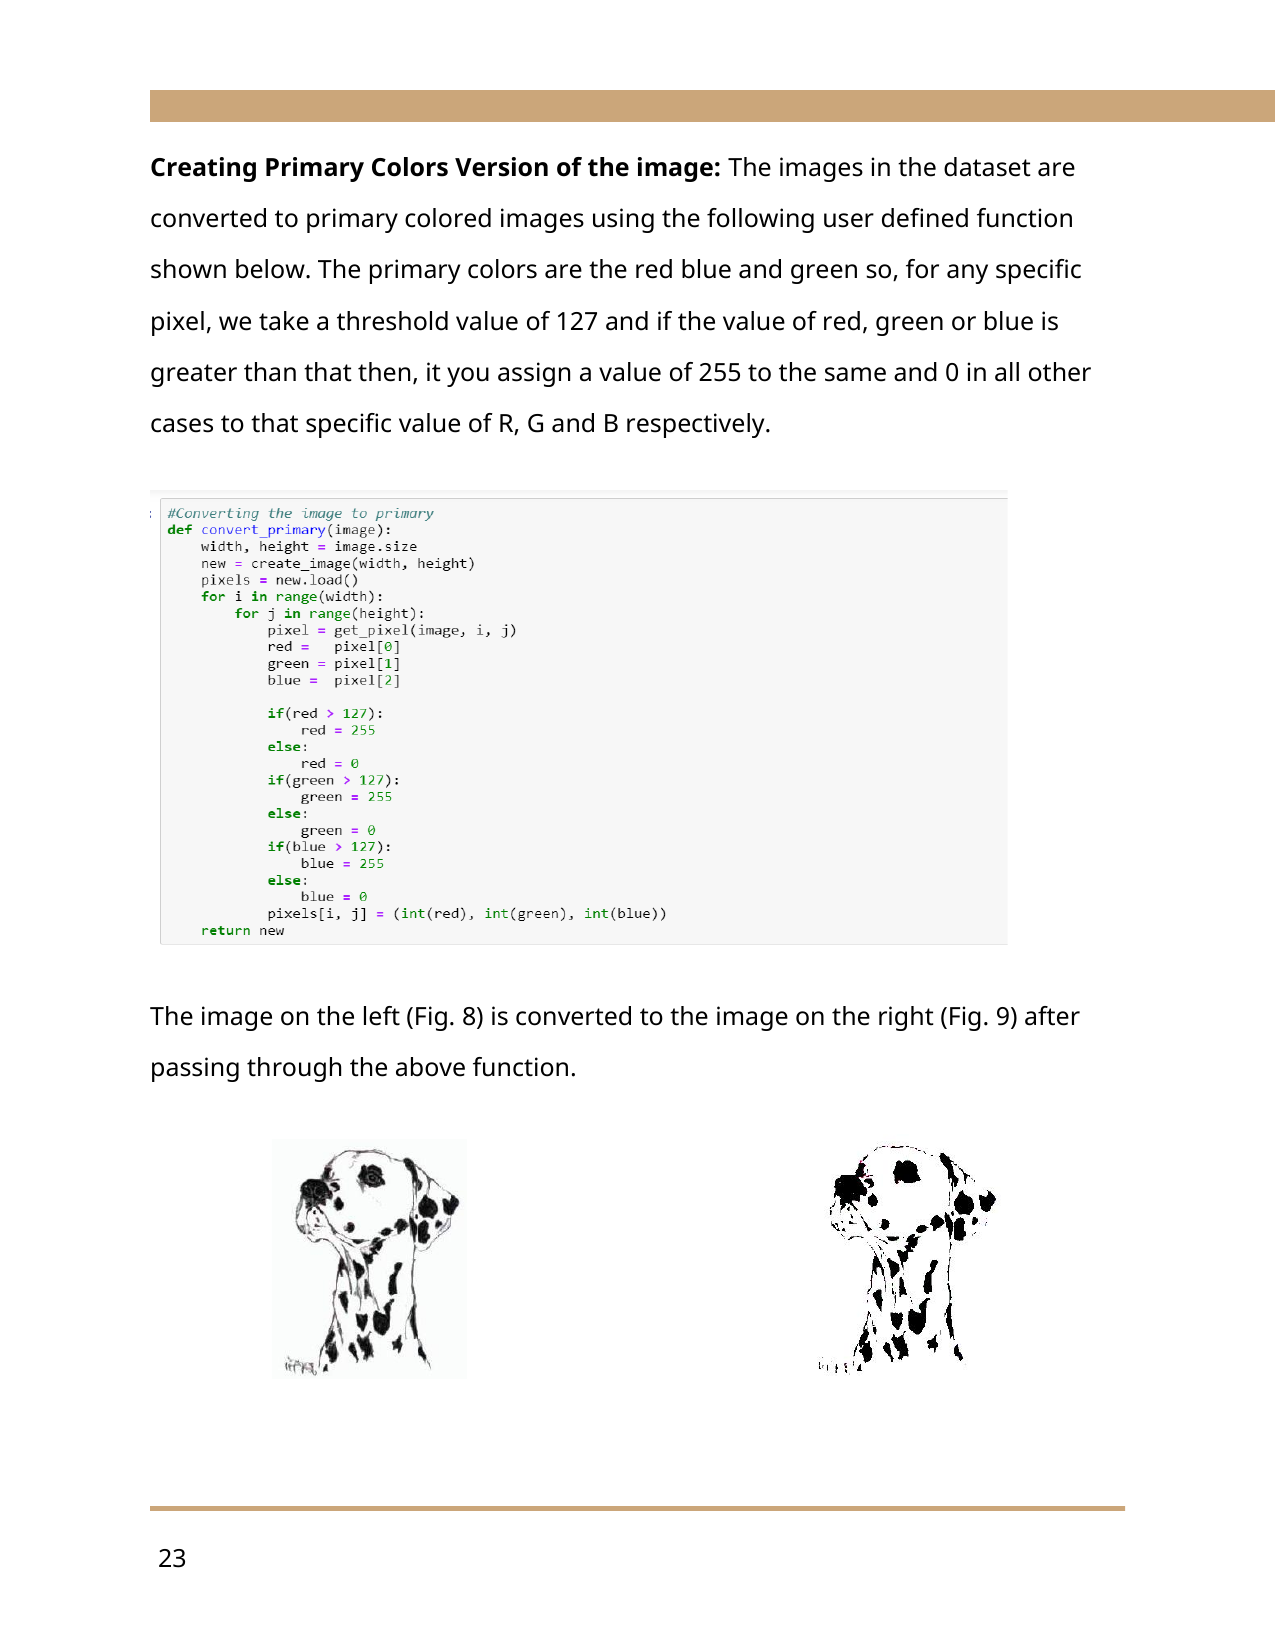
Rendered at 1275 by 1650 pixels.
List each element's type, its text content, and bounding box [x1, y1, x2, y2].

picture [150, 90, 1275, 122]
picture [150, 490, 1008, 948]
picture [150, 1506, 1125, 1511]
picture [804, 1134, 1004, 1379]
text The image on the left (Fig. 8) is converted to the image on the right (Fig. 9) after passing through the above function. [150, 998, 1125, 1083]
picture [271, 1139, 467, 1379]
text Creating Primary Colors Version of the image: The images in the dataset are converted to primary colored images using the following user defined function shown below. The primary colors are the red blue and green so, for any specific pixel, we take a threshold value of 127 and if the value of red, green or blue is greater than that then, it you assign a value of 255 to the same and 0 in all other cases to that specific value of R, G and B respectively. [150, 150, 1125, 439]
